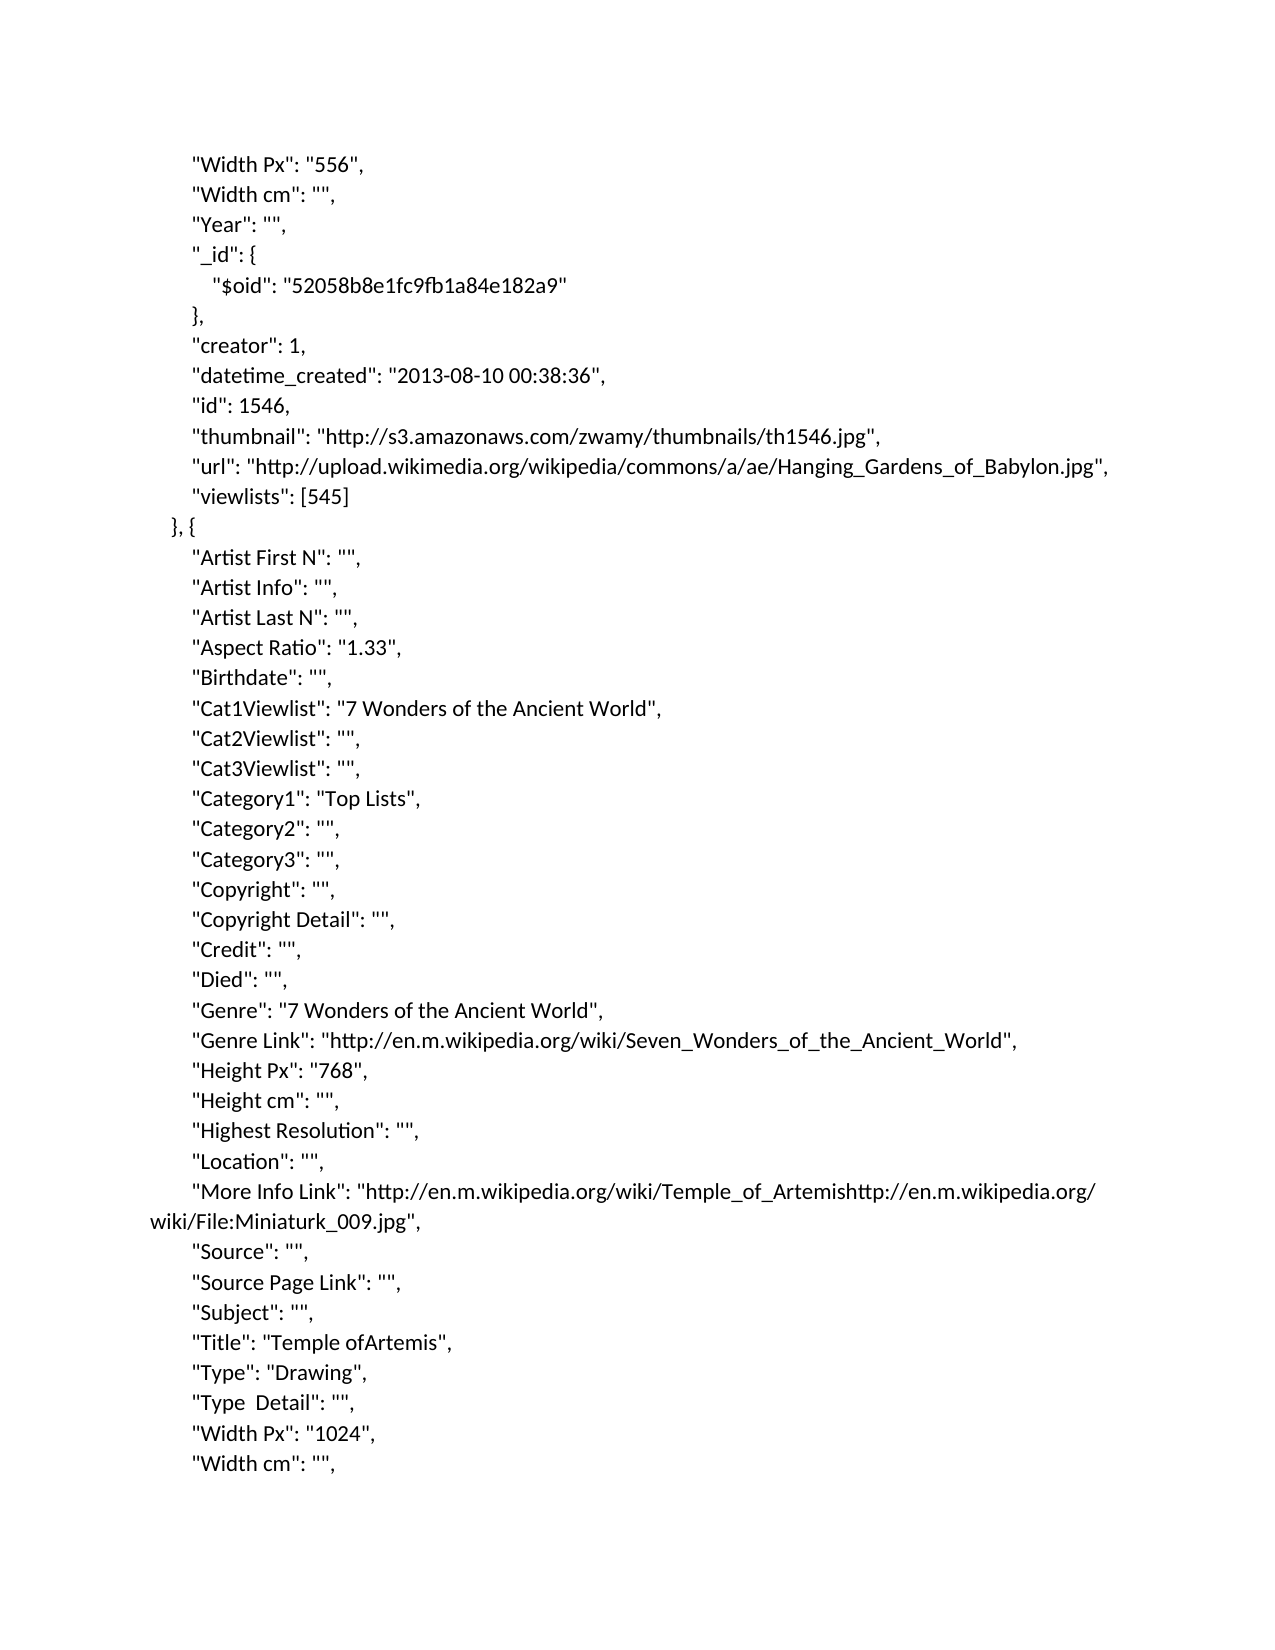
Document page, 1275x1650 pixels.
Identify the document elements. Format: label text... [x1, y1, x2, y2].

text "Credit": "", [150, 935, 1125, 963]
text "Location": "", [150, 1147, 1125, 1175]
text "Category2": "", [150, 814, 1125, 843]
text "Year": "", [150, 210, 1125, 238]
text "_id": { [150, 241, 1125, 269]
text "Title": "Temple ofArtemis", [150, 1328, 1125, 1356]
text "Width cm": "", [150, 180, 1125, 208]
text "Width Px": "1024", [150, 1419, 1125, 1447]
text "Width Px": "556", [150, 150, 1125, 178]
text }, { [150, 512, 1125, 541]
text "Source": "", [150, 1237, 1125, 1266]
text "Artist Info": "", [150, 573, 1125, 601]
text "id": 1546, [150, 392, 1125, 420]
text "Category1": "Top Lists", [150, 784, 1125, 812]
text "creator": 1, [150, 331, 1125, 359]
text "More Info Link": "http://en.m.wikipedia.org/wiki/Temple_of_Artemishttp://en.m.wikipedia.org/wiki/File:Miniaturk_009.jpg", [150, 1177, 1125, 1235]
text "Copyright": "", [150, 875, 1125, 903]
text "Died": "", [150, 966, 1125, 994]
text "Type": "Drawing", [150, 1358, 1125, 1386]
text "Genre": "7 Wonders of the Ancient World", [150, 996, 1125, 1024]
text "Artist Last N": "", [150, 603, 1125, 631]
text "Highest Resolution": "", [150, 1117, 1125, 1145]
text "Height Px": "768", [150, 1056, 1125, 1084]
text "url": "http://upload.wikimedia.org/wikipedia/commons/a/ae/Hanging_Gardens_of_Babylon.jpg", [150, 452, 1125, 480]
text "Category3": "", [150, 845, 1125, 873]
text "Type Detail": "", [150, 1388, 1125, 1417]
text "Cat3Viewlist": "", [150, 754, 1125, 782]
text "viewlists": [545] [150, 482, 1125, 510]
text "Artist First N": "", [150, 543, 1125, 571]
text "thumbnail": "http://s3.amazonaws.com/zwamy/thumbnails/th1546.jpg", [150, 422, 1125, 450]
text "Height cm": "", [150, 1086, 1125, 1114]
text "Cat1Viewlist": "7 Wonders of the Ancient World", [150, 694, 1125, 722]
text "Subject": "", [150, 1298, 1125, 1326]
text "Source Page Link": "", [150, 1268, 1125, 1296]
text "Birthdate": "", [150, 663, 1125, 692]
text "Copyright Detail": "", [150, 905, 1125, 933]
text "datetime_created": "2013-08-10 00:38:36", [150, 361, 1125, 389]
text }, [150, 301, 1125, 329]
text "Genre Link": "http://en.m.wikipedia.org/wiki/Seven_Wonders_of_the_Ancient_World", [150, 1026, 1125, 1054]
text "Width cm": "", [150, 1449, 1125, 1477]
text "Aspect Ratio": "1.33", [150, 633, 1125, 661]
text "$oid": "52058b8e1fc9fb1a84e182a9" [150, 271, 1125, 299]
text "Cat2Viewlist": "", [150, 724, 1125, 752]
